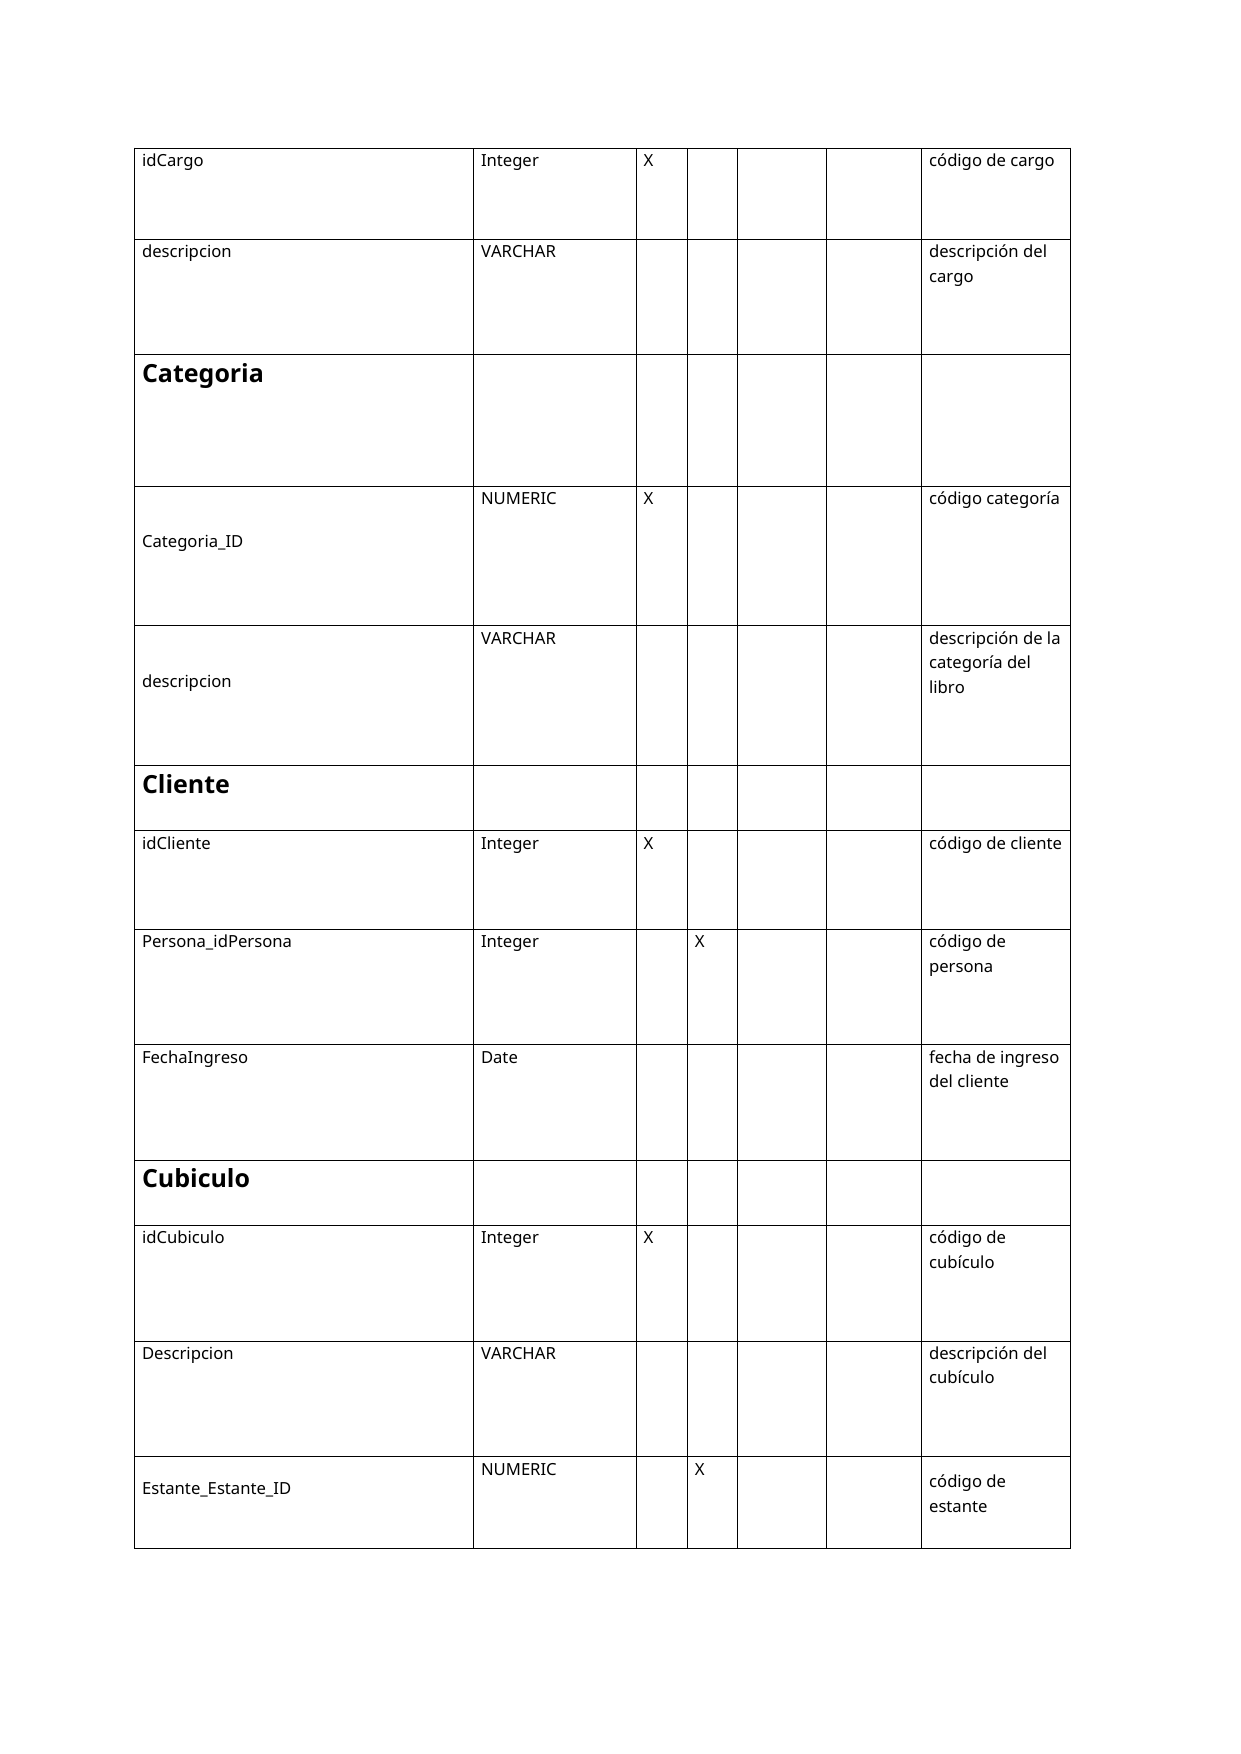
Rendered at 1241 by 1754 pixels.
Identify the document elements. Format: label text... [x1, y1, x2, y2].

table_cell descripción del cubículo [922, 1342, 1070, 1456]
table_cell [637, 766, 687, 830]
table_cell [637, 240, 687, 354]
table_cell [688, 355, 737, 486]
table_cell Cliente [135, 766, 473, 830]
table_cell [827, 1161, 921, 1225]
table_cell [738, 930, 826, 1044]
table_cell Categoria_ID [135, 487, 473, 625]
table_cell [922, 1161, 1070, 1225]
table_cell Date [474, 1045, 636, 1160]
table_cell código de estante [922, 1457, 1070, 1548]
table_cell [738, 1045, 826, 1160]
table_cell VARCHAR [474, 1342, 636, 1456]
table_cell [827, 1045, 921, 1160]
table_cell [922, 355, 1070, 486]
table_cell código categoría [922, 487, 1070, 625]
table_cell [688, 487, 737, 625]
table_cell [688, 1161, 737, 1225]
table_cell descripción del cargo [922, 240, 1070, 354]
table_cell [827, 930, 921, 1044]
table_cell idCargo [135, 149, 473, 239]
table_cell [688, 1342, 737, 1456]
table_cell [922, 766, 1070, 830]
table_cell Cubiculo [135, 1161, 473, 1225]
table_cell [827, 1226, 921, 1341]
table_cell [738, 1161, 826, 1225]
table_cell [688, 1226, 737, 1341]
table_cell código de persona [922, 930, 1070, 1044]
table_cell [827, 1457, 921, 1548]
table_cell [738, 149, 826, 239]
table_cell VARCHAR [474, 626, 636, 765]
table_cell [688, 831, 737, 929]
table_cell Estante_Estante_ID [135, 1457, 473, 1548]
table_cell [637, 1457, 687, 1548]
table_cell [738, 766, 826, 830]
table_cell [827, 831, 921, 929]
table_cell fecha de ingreso del cliente [922, 1045, 1070, 1160]
table_cell descripcion [135, 240, 473, 354]
table_cell [474, 766, 636, 830]
table_cell [688, 626, 737, 765]
table_cell código de cubículo [922, 1226, 1070, 1341]
table_cell código de cargo [922, 149, 1070, 239]
table_cell [738, 626, 826, 765]
table_cell [474, 1161, 636, 1225]
table_cell [637, 1045, 687, 1160]
table_cell Integer [474, 930, 636, 1044]
table_cell X [637, 487, 687, 625]
table_cell [688, 766, 737, 830]
table_cell idCubiculo [135, 1226, 473, 1341]
table_cell código de cliente [922, 831, 1070, 929]
table_cell X [688, 930, 737, 1044]
table_cell NUMERIC [474, 1457, 636, 1548]
table_cell [738, 831, 826, 929]
table_cell [738, 487, 826, 625]
table_cell [827, 149, 921, 239]
table_cell [738, 240, 826, 354]
table_cell [827, 487, 921, 625]
table_cell [688, 240, 737, 354]
table_cell [827, 240, 921, 354]
table_cell [474, 355, 636, 486]
table_cell [637, 930, 687, 1044]
table_cell [688, 149, 737, 239]
table_cell [637, 355, 687, 486]
table_cell [827, 355, 921, 486]
table_cell Integer [474, 149, 636, 239]
table_cell Persona_idPersona [135, 930, 473, 1044]
table_cell NUMERIC [474, 487, 636, 625]
table_cell [738, 1457, 826, 1548]
table_cell Integer [474, 831, 636, 929]
table_cell Descripcion [135, 1342, 473, 1456]
table_cell [738, 355, 826, 486]
table_cell [738, 1342, 826, 1456]
table_cell [827, 766, 921, 830]
table_cell descripción de la categoría del libro [922, 626, 1070, 765]
table_cell Categoria [135, 355, 473, 486]
table_cell [688, 1045, 737, 1160]
table_cell [637, 1161, 687, 1225]
table_cell [827, 626, 921, 765]
table_cell X [688, 1457, 737, 1548]
table_cell [738, 1226, 826, 1341]
table_cell [827, 1342, 921, 1456]
table_cell Integer [474, 1226, 636, 1341]
table_cell X [637, 149, 687, 239]
table_cell idCliente [135, 831, 473, 929]
table_cell FechaIngreso [135, 1045, 473, 1160]
table_cell X [637, 1226, 687, 1341]
table_cell VARCHAR [474, 240, 636, 354]
table_cell [637, 626, 687, 765]
table_cell descripcion [135, 626, 473, 765]
table_cell [637, 1342, 687, 1456]
table_cell X [637, 831, 687, 929]
